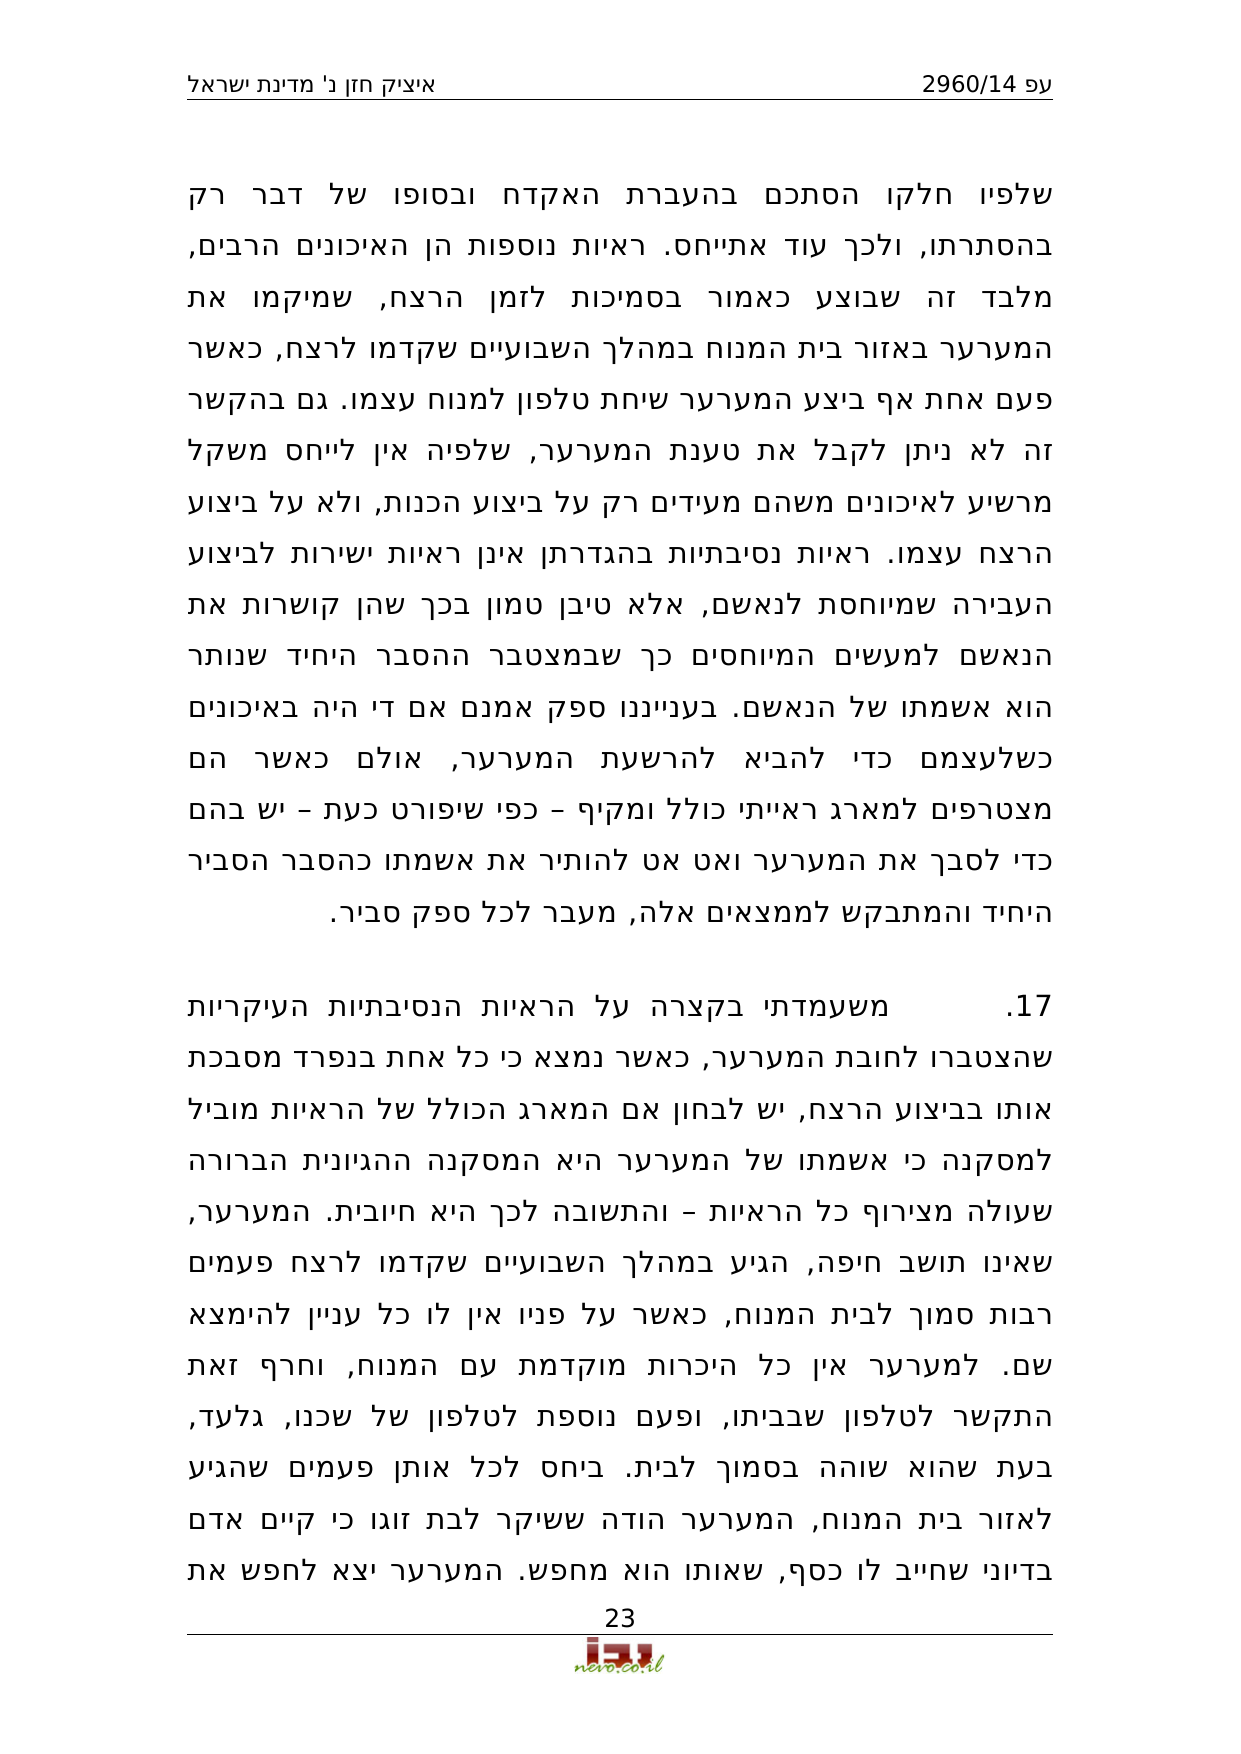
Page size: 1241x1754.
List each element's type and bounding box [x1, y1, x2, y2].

text [187, 177, 1053, 929]
picture [574, 1637, 666, 1674]
text [187, 989, 1053, 1587]
